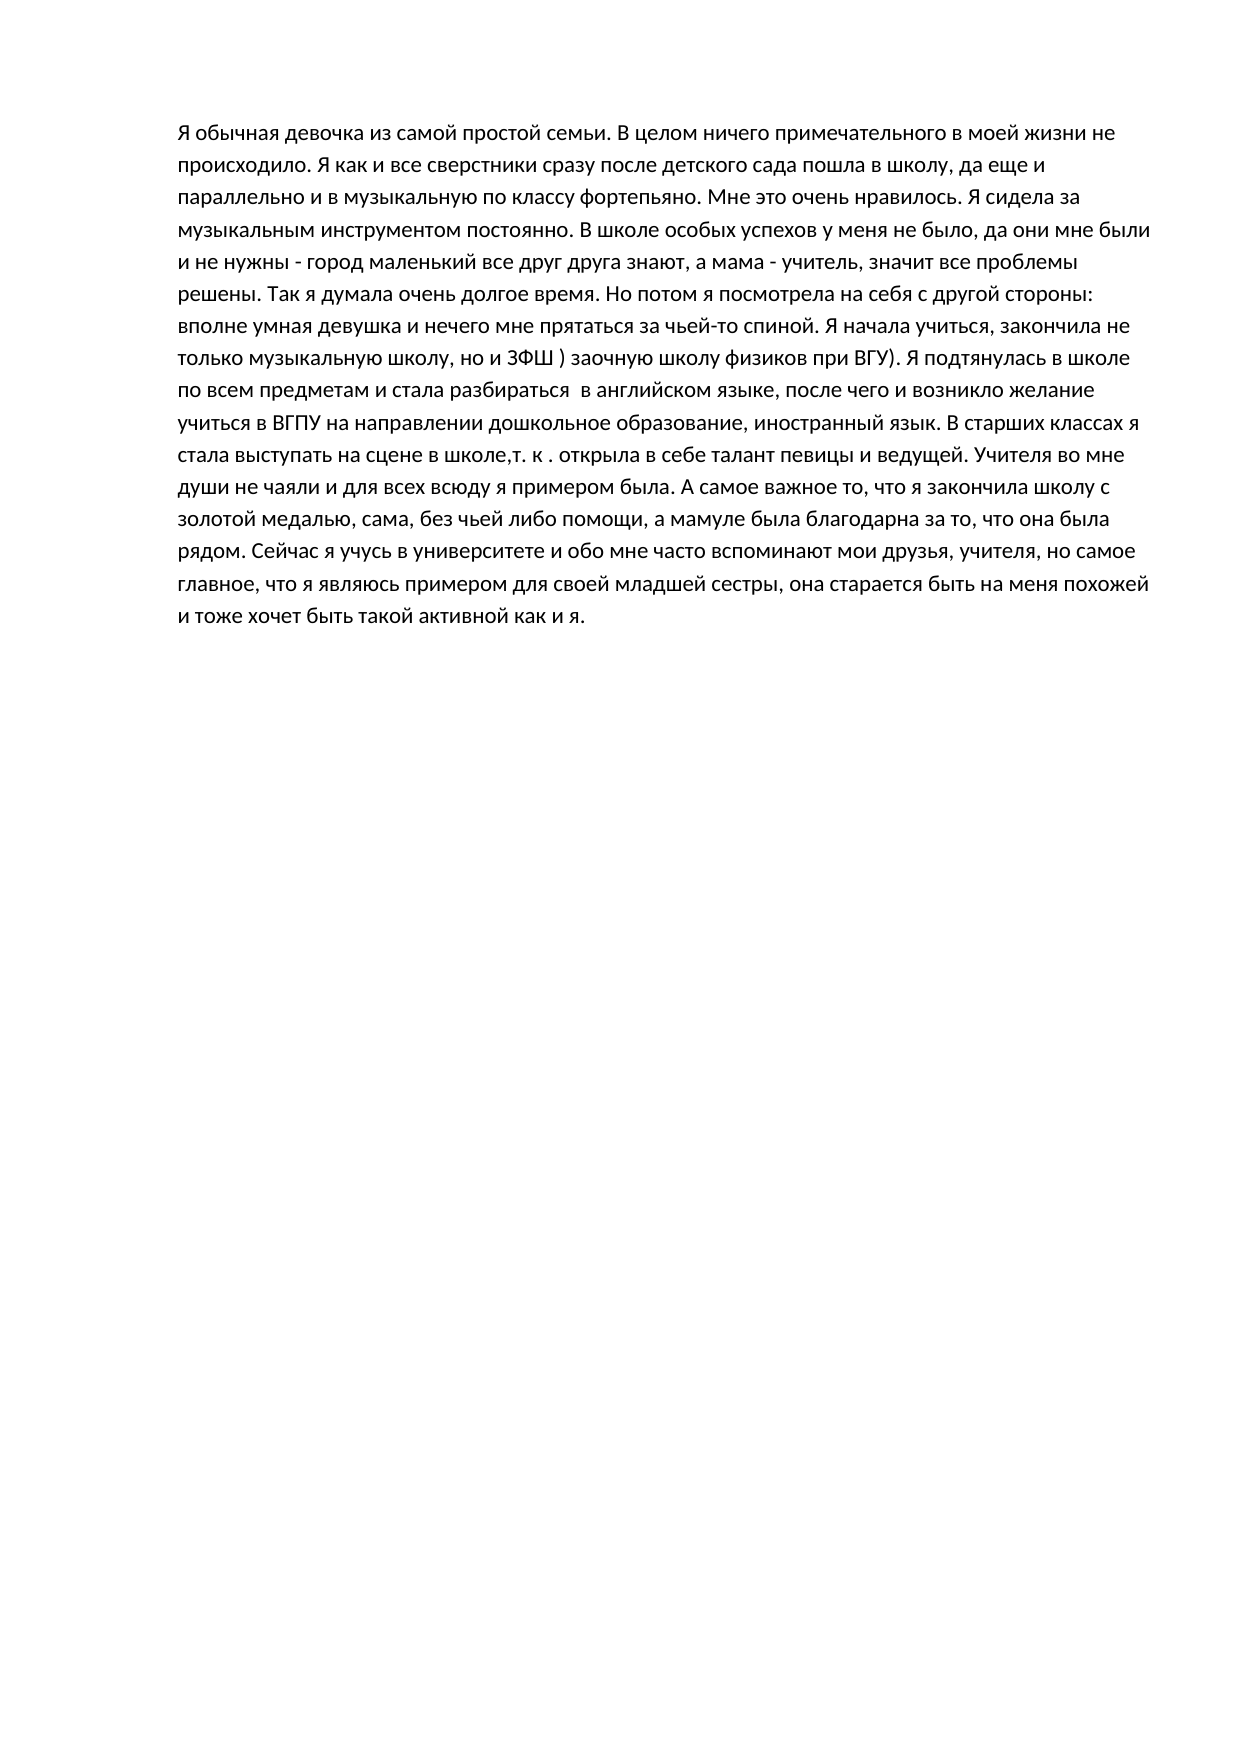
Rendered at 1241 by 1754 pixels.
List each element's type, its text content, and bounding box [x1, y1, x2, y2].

text Я обычная девочка из самой простой семьи. В целом ничего примечательного в моей жизни не происходило. Я как и все сверстники сразу после детского сада пошла в школу, да еще и параллельно и в музыкальную по классу фортепьяно. Мне это очень нравилось. Я сидела за музыкальным инструментом постоянно. В школе особых успехов у меня не было, да они мне были и не нужны - город маленький все друг друга знают, а мама - учитель, значит все проблемы решены. Так я думала очень долгое время. Но потом я посмотрела на себя с другой стороны: вполне умная девушка и нечего мне прятаться за чьей-то спиной. Я начала учиться, закончила не только музыкальную школу, но и ЗФШ ) заочную школу физиков при ВГУ). Я подтянулась в школе по всем предметам и стала разбираться в английском языке, после чего и возникло желание учиться в ВГПУ на направлении дошкольное образование, иностранный язык. В старших классах я стала выступать на сцене в школе,т. к . открыла в себе талант певицы и ведущей. Учителя во мне души не чаяли и для всех всюду я примером была. А самое важное то, что я закончила школу с золотой медалью, сама, без чьей либо помощи, а мамуле была благодарна за то, что она была рядом. Сейчас я учусь в университете и обо мне часто вспоминают мои друзья, учителя, но самое главное, что я являюсь примером для своей младшей сестры, она старается быть на меня похожей и тоже хочет быть такой активной как и я. [177, 118, 1152, 629]
